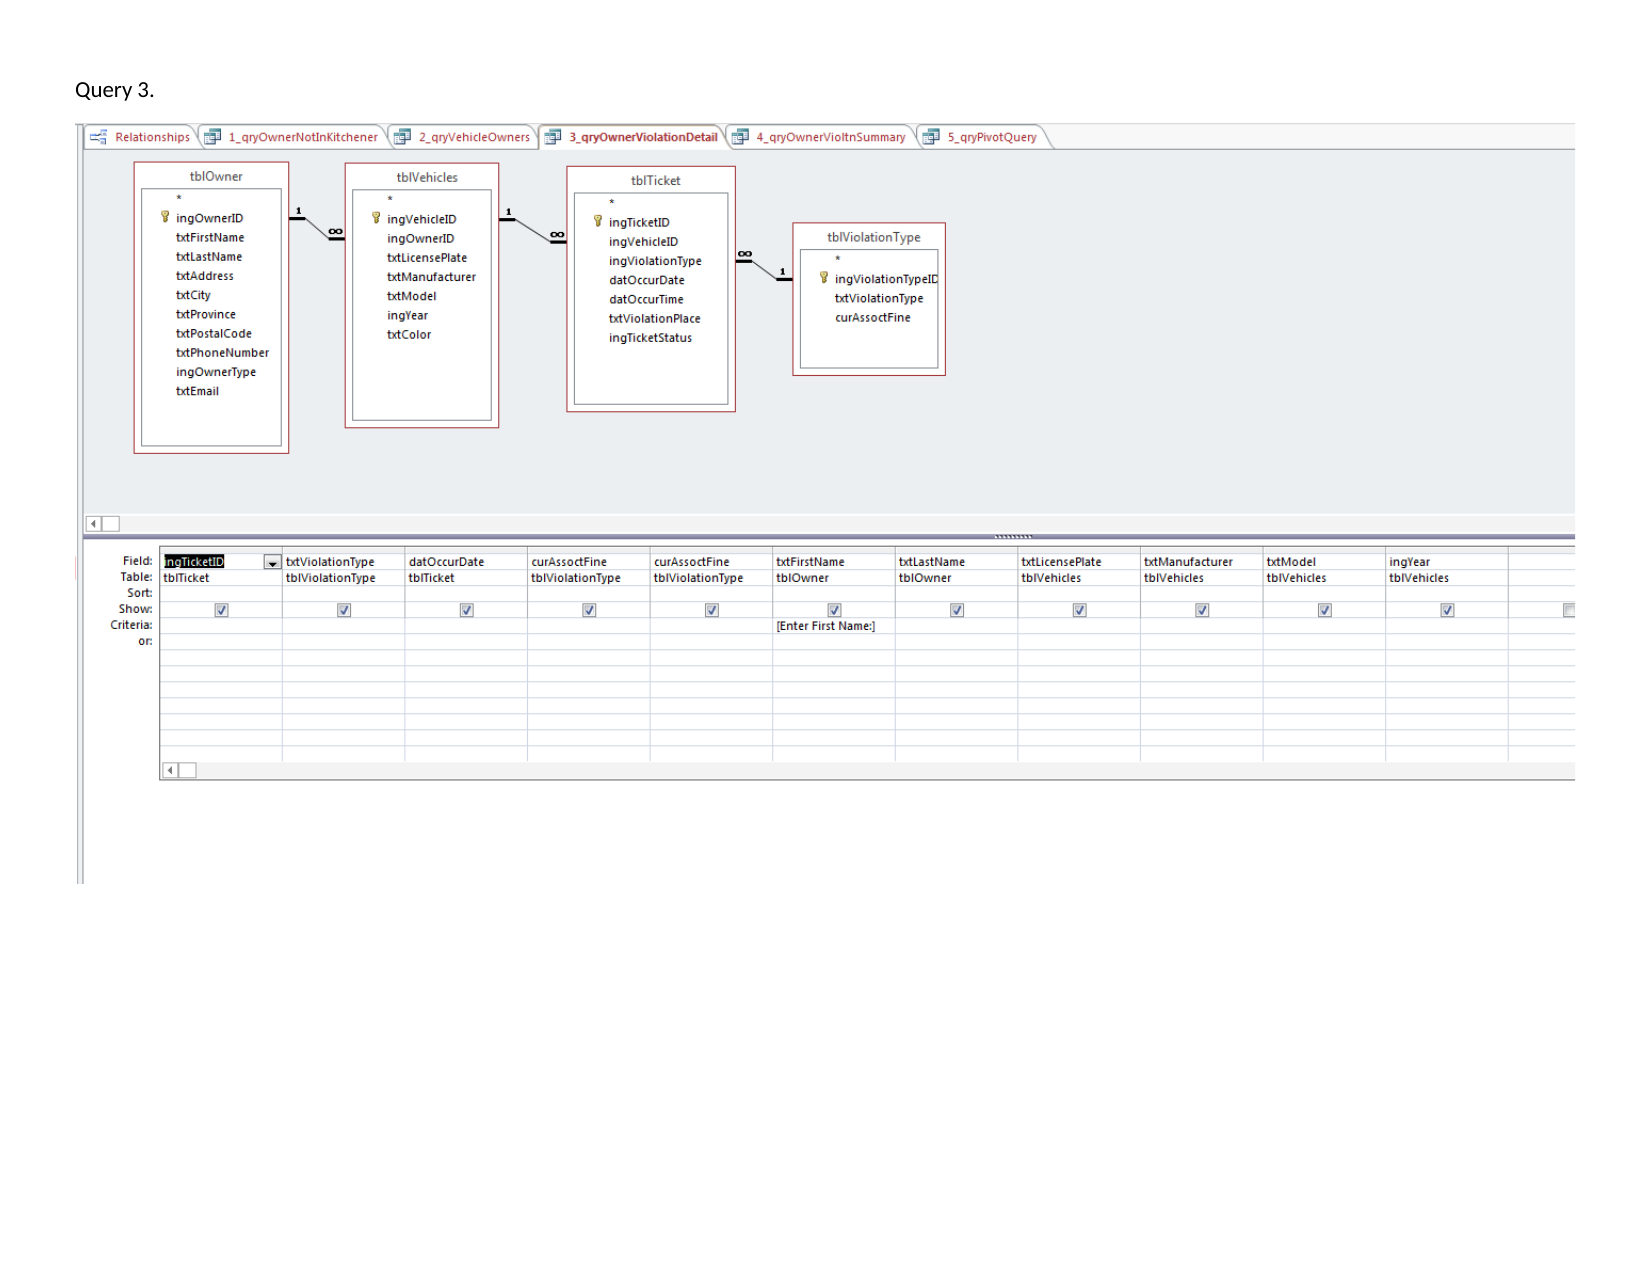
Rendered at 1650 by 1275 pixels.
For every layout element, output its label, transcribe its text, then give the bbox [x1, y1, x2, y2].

text Query 3. [75, 75, 1575, 103]
picture [75, 121, 1575, 884]
